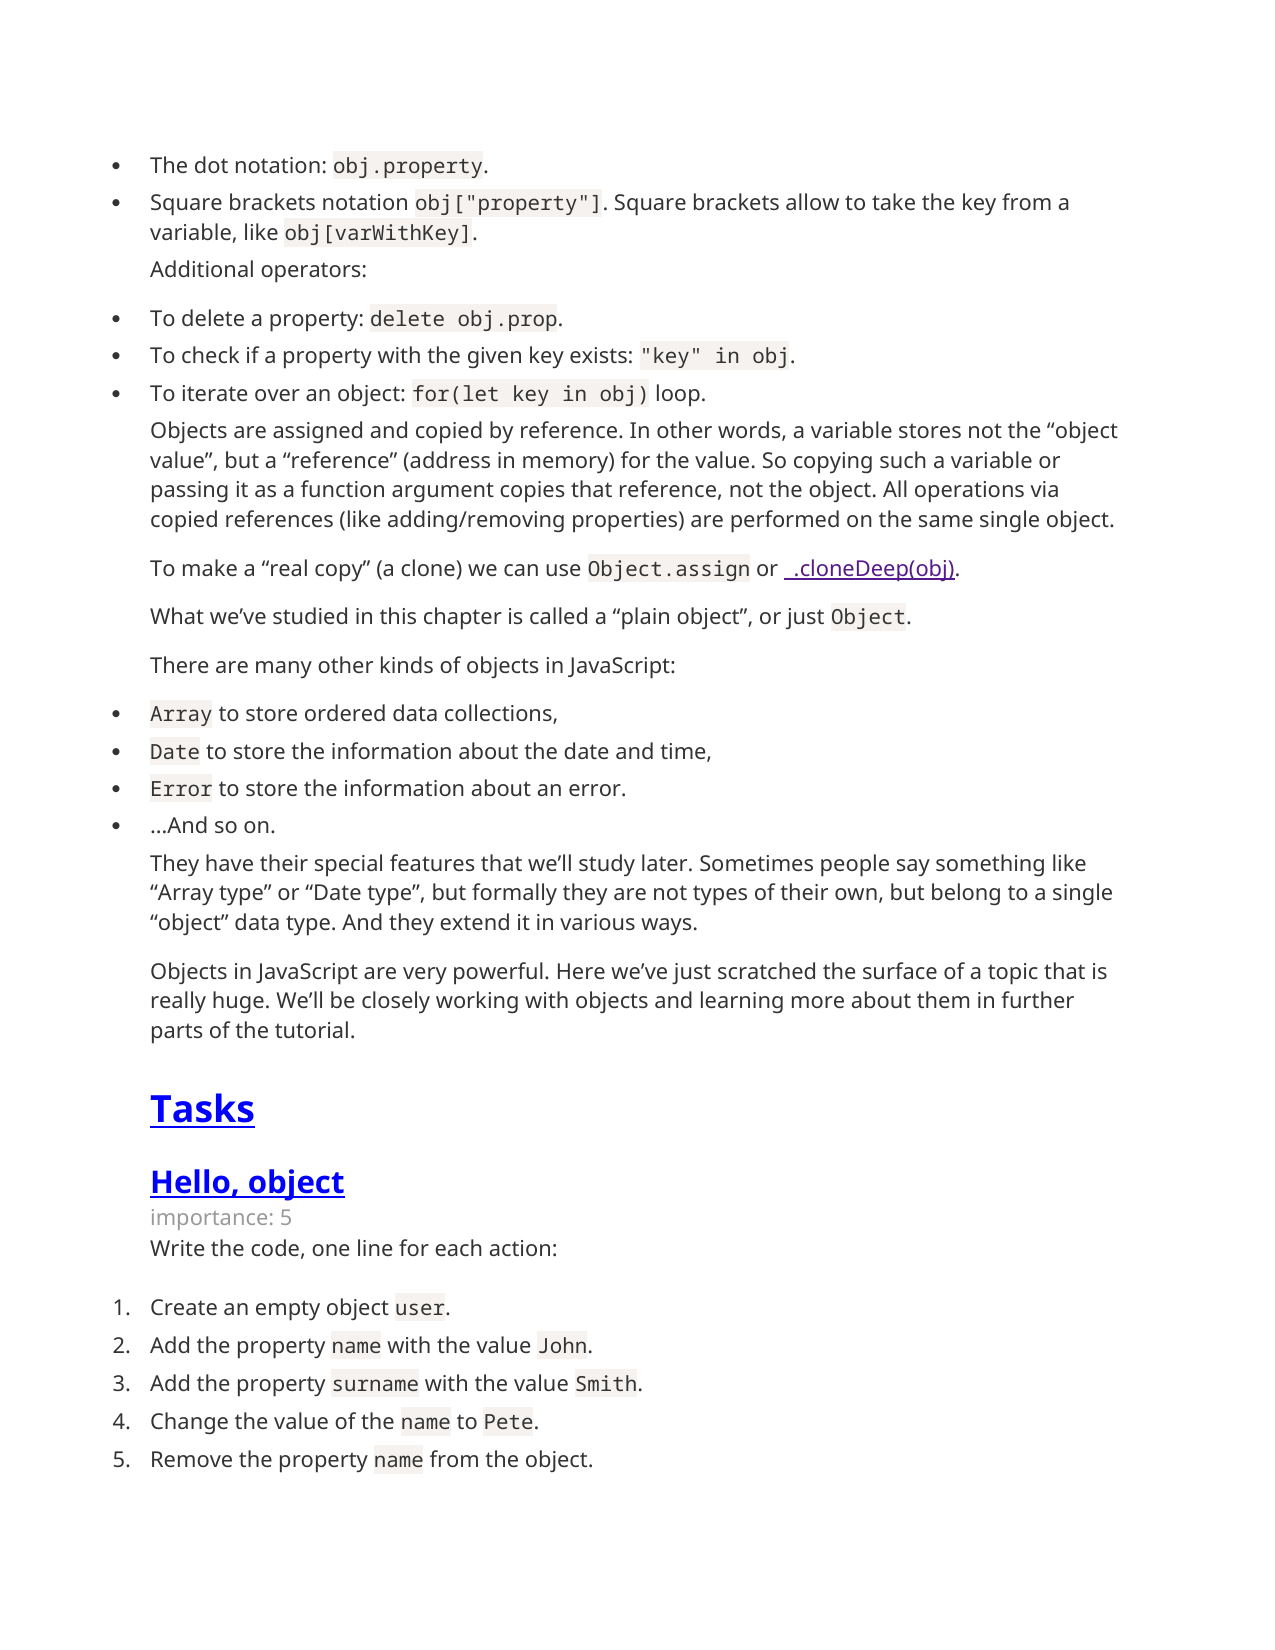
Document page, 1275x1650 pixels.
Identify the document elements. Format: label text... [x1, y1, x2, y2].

list Create an empty object user. [112, 1291, 1125, 1321]
text Additional operators: [150, 254, 1125, 284]
text importance: 5 [150, 1202, 1125, 1232]
list Array to store ordered data collections, [112, 698, 1125, 728]
text Objects are assigned and copied by reference. In other words, a variable stores not the “object value”, but a “reference” (address in memory) for the value. So copying such a variable or passing it as a function argument copies that reference, not the object. All operations via copied references (like adding/removing properties) are performed on the same single object. [150, 415, 1125, 534]
text Objects in JavaScript are very powerful. Here we’ve just scratched the surface of a topic that is really huge. We’ll be closely working with objects and learning more about them in further parts of the tutorial. [150, 956, 1125, 1045]
list Change the value of the name to Pete. [112, 1405, 1125, 1436]
text Write the code, one line for each action: [150, 1232, 1125, 1263]
text To make a “real copy” (a clone) we can use Object.assign or _.cloneDeep(obj). [150, 553, 1125, 582]
list Add the property surname with the value Smith. [112, 1367, 1125, 1398]
text Hello, object [150, 1158, 1125, 1202]
list To check if a property with the given key exists: "key" in obj. [112, 340, 1125, 370]
list …And so on. [112, 810, 1125, 840]
text There are many other kinds of objects in JavaScript: [150, 650, 1125, 679]
list Square brackets notation obj["property"]. Square brackets allow to take the key from a variable, like obj[varWithKey]. [112, 187, 1125, 247]
list To delete a property: delete obj.prop. [112, 303, 1125, 333]
text Tasks [150, 1082, 1125, 1133]
list The dot notation: obj.property. [112, 150, 1125, 180]
list Add the property name with the value John. [112, 1329, 1125, 1359]
list Error to store the information about an error. [112, 773, 1125, 803]
list Remove the property name from the object. [112, 1443, 1125, 1474]
list To iterate over an object: for(let key in obj) loop. [112, 377, 1125, 407]
text What we’ve studied in this chapter is called a “plain object”, or just Object. [150, 601, 1125, 631]
list Date to store the information about the date and time, [112, 736, 1125, 765]
text They have their special features that we’ll study later. Sometimes people say something like “Array type” or “Date type”, but formally they are not types of their own, but belong to a single “object” data type. And they extend it in various ways. [150, 847, 1125, 937]
